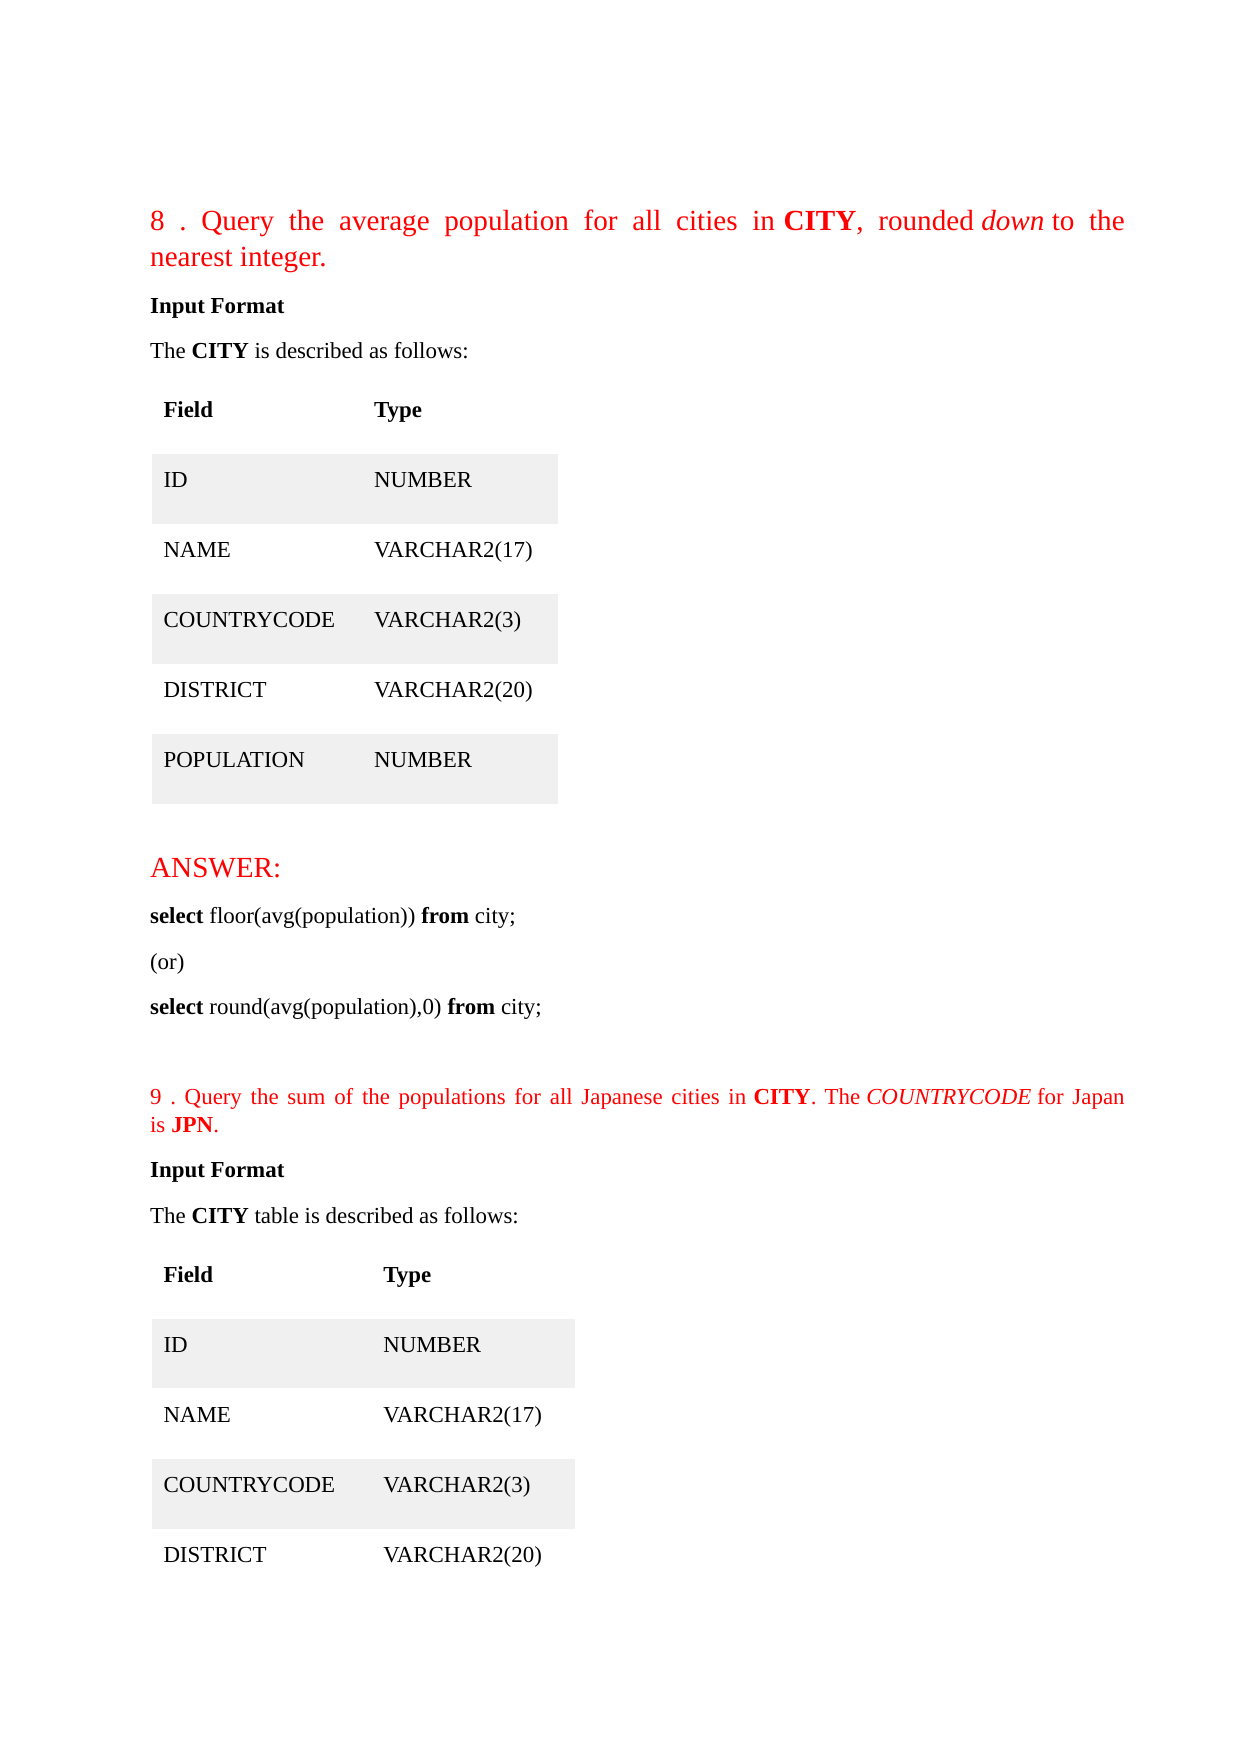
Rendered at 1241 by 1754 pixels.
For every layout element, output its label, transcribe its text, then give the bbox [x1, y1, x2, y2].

table_cell VARCHAR2(20) [371, 1529, 575, 1599]
text ANSWER: [150, 850, 1124, 883]
table_cell NUMBER [361, 454, 558, 524]
table_cell COUNTRYCODE [152, 594, 361, 664]
table_cell VARCHAR2(20) [361, 664, 558, 734]
table_cell NAME [152, 524, 361, 594]
table_cell DISTRICT [152, 664, 361, 734]
table_header Type [371, 1248, 575, 1318]
table_cell DISTRICT [152, 1529, 371, 1599]
table_cell NAME [152, 1389, 371, 1459]
text Input Format [150, 1157, 1124, 1183]
table_cell NUMBER [361, 734, 558, 804]
text Input Format [150, 292, 1124, 318]
table_cell VARCHAR2(3) [361, 594, 558, 664]
text select round(avg(population),0) from city; [150, 993, 1124, 1019]
table_header Type [361, 384, 558, 454]
table_cell VARCHAR2(17) [371, 1389, 575, 1459]
text (or) [150, 948, 1124, 974]
text 9 . Query the sum of the populations for all Japanese cities in CITY. The COUNTRYCODE for Japan is JPN. [150, 1083, 1124, 1138]
table_cell NUMBER [371, 1319, 575, 1388]
table_header Field [152, 384, 361, 454]
table_cell COUNTRYCODE [152, 1459, 371, 1529]
table_cell ID [152, 1319, 371, 1388]
text The CITY is described as follows: [150, 337, 1124, 363]
table_cell POPULATION [152, 734, 361, 804]
text 8 . Query the average population for all cities in CITY, rounded down to the nearest integer. [150, 203, 1124, 272]
table_cell VARCHAR2(3) [371, 1459, 575, 1529]
table_cell ID [152, 454, 361, 524]
table_cell VARCHAR2(17) [361, 524, 558, 594]
text select floor(avg(population)) from city; [150, 903, 1124, 929]
text The CITY table is described as follows: [150, 1202, 1124, 1228]
table_header Field [152, 1248, 371, 1318]
